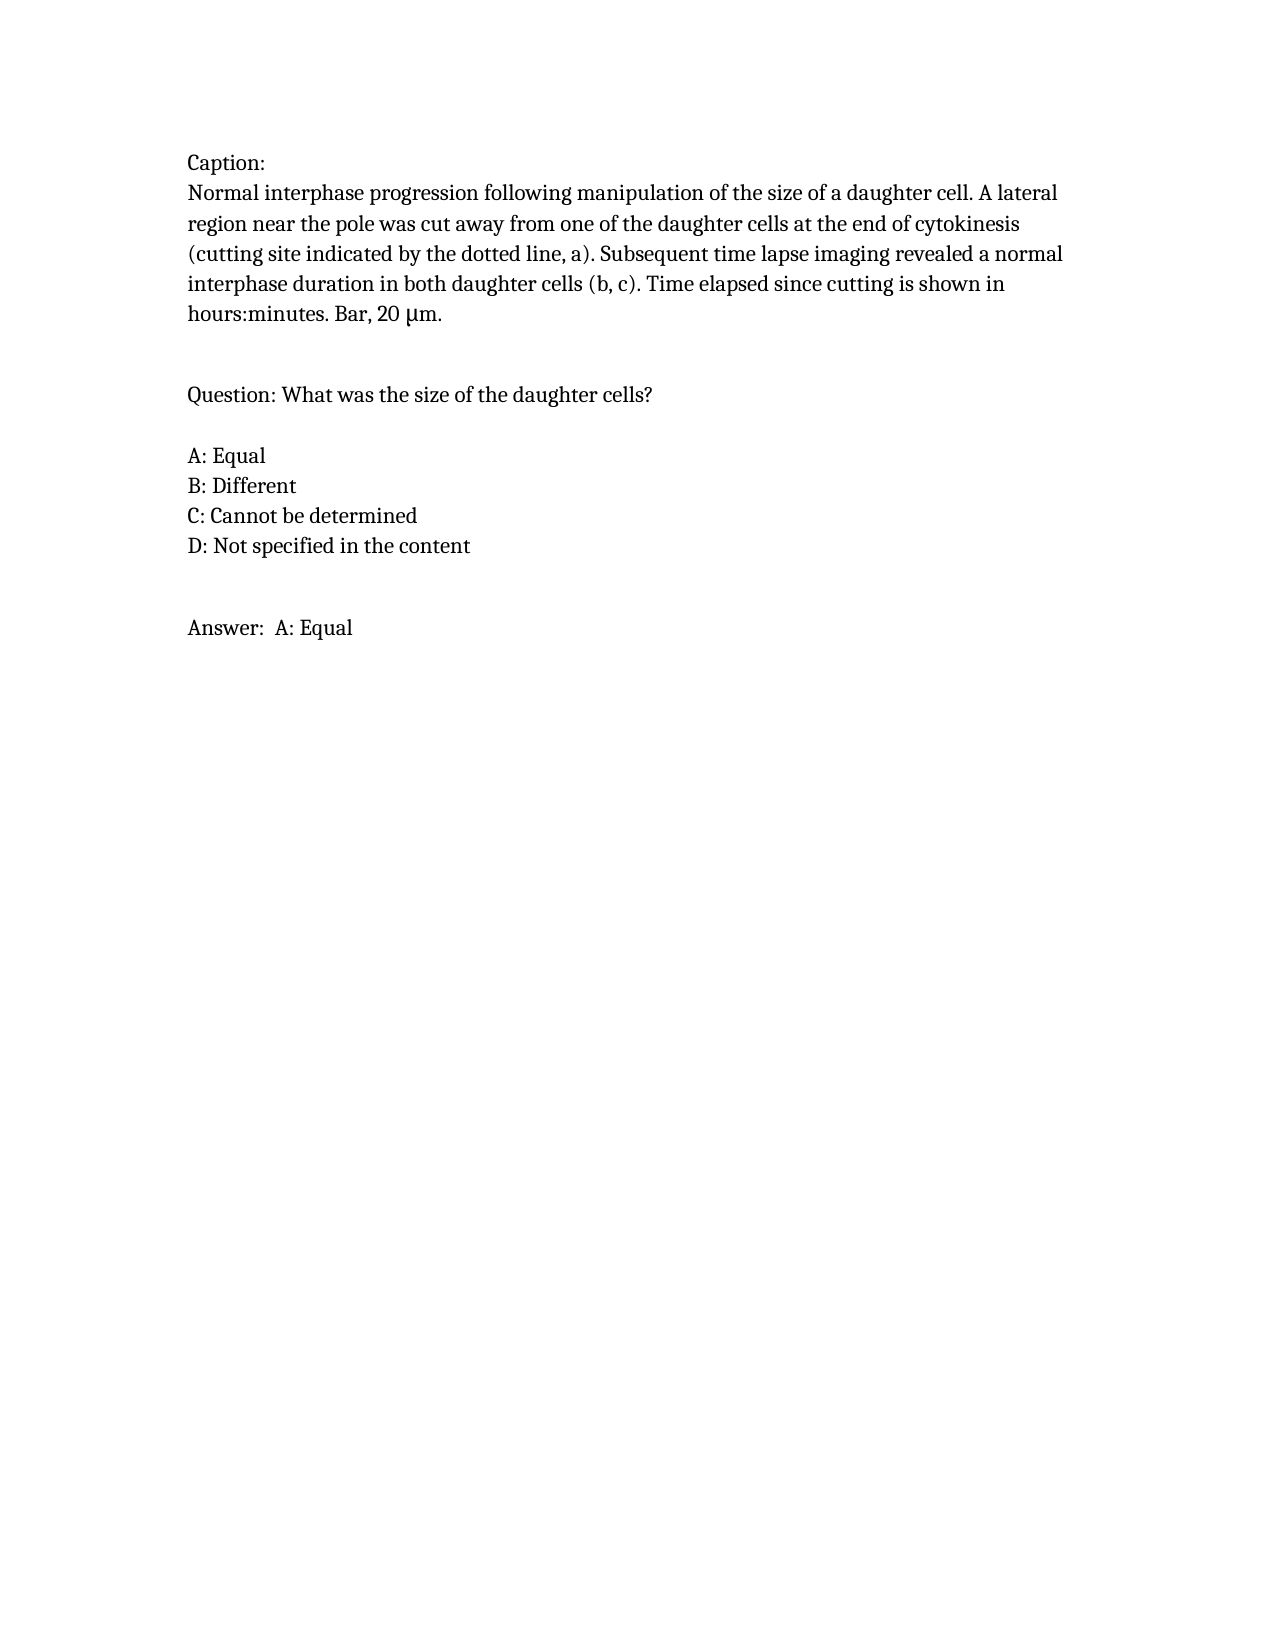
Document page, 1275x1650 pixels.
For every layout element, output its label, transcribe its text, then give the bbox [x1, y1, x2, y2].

text Question: What was the size of the daughter cells? A: Equal B: Different C: Cannot be determined D: Not specified in the content [187, 382, 1087, 590]
text Caption: Normal interphase progression following manipulation of the size of a daughter cell. A lateral region near the pole was cut away from one of the daughter cells at the end of cytokinesis (cutting site indicated by the dotted line, a). Subsequent time lapse imaging revealed a normal interphase duration in both daughter cells (b, c). Time elapsed since cutting is shown in hours:minutes. Bar, 20 μm. [187, 150, 1087, 358]
text Answer: A: Equal [187, 614, 1087, 671]
